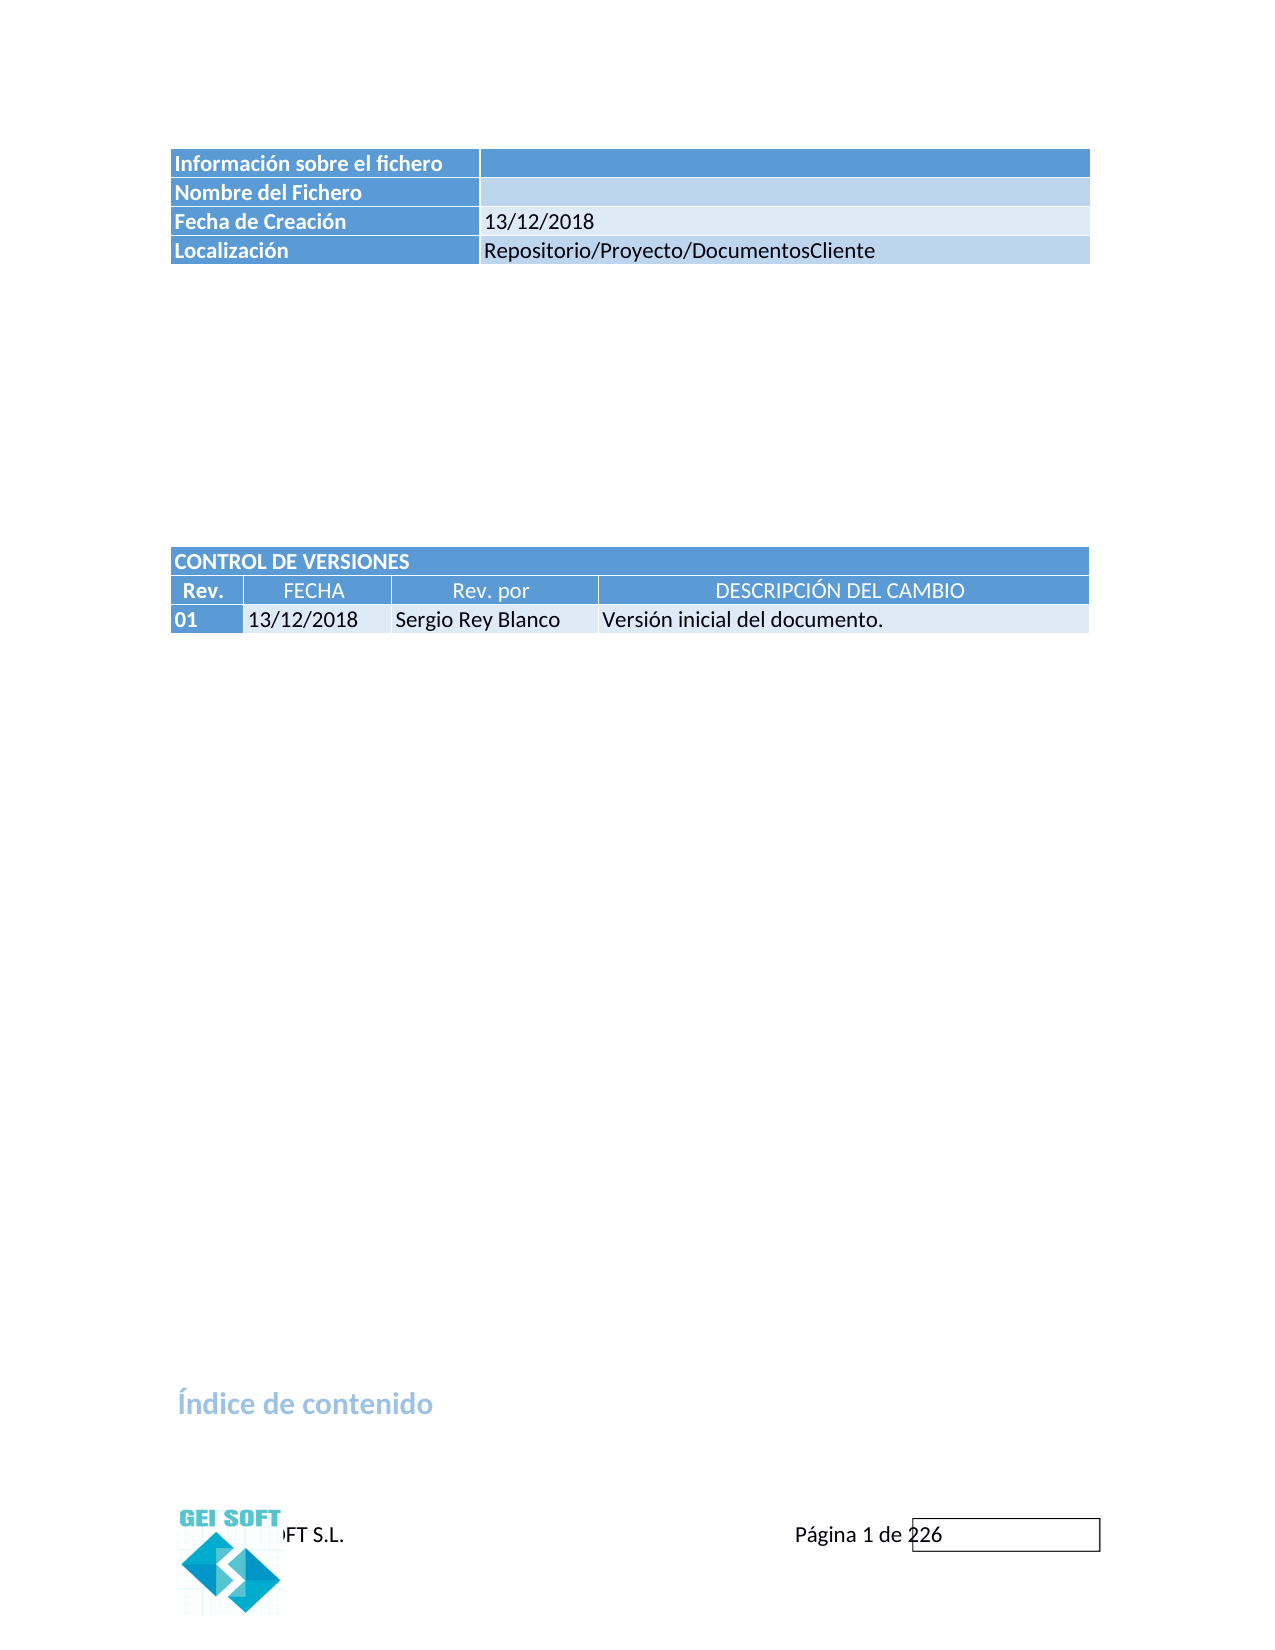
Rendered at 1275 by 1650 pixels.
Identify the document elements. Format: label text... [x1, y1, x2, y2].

table_cell 01 [171, 605, 243, 633]
table_cell Localización [171, 236, 479, 264]
table_header [481, 149, 1090, 177]
picture [912, 1518, 1102, 1553]
table_cell Nombre del Fichero [171, 178, 479, 206]
table_cell Repositorio/Proyecto/DocumentosCliente [481, 236, 1090, 264]
table_cell Rev. por [392, 576, 598, 604]
table_cell Rev. [171, 576, 243, 604]
text Índice de contenido [177, 1384, 1098, 1422]
table_header Información sobre el fichero [171, 149, 479, 177]
table_cell 13/12/2018 [481, 207, 1090, 235]
table_cell [481, 178, 1090, 206]
table_cell 13/12/2018 [244, 605, 391, 633]
table_header CONTROL DE VERSIONES [171, 547, 1089, 575]
table_cell Fecha de Creación [171, 207, 479, 235]
table_cell Sergio Rey Blanco [392, 605, 598, 633]
table_cell FECHA [244, 576, 391, 604]
picture [177, 1507, 284, 1615]
table_cell DESCRIPCIÓN DEL CAMBIO [599, 576, 1089, 604]
table_cell Versión inicial del documento. [599, 605, 1089, 633]
